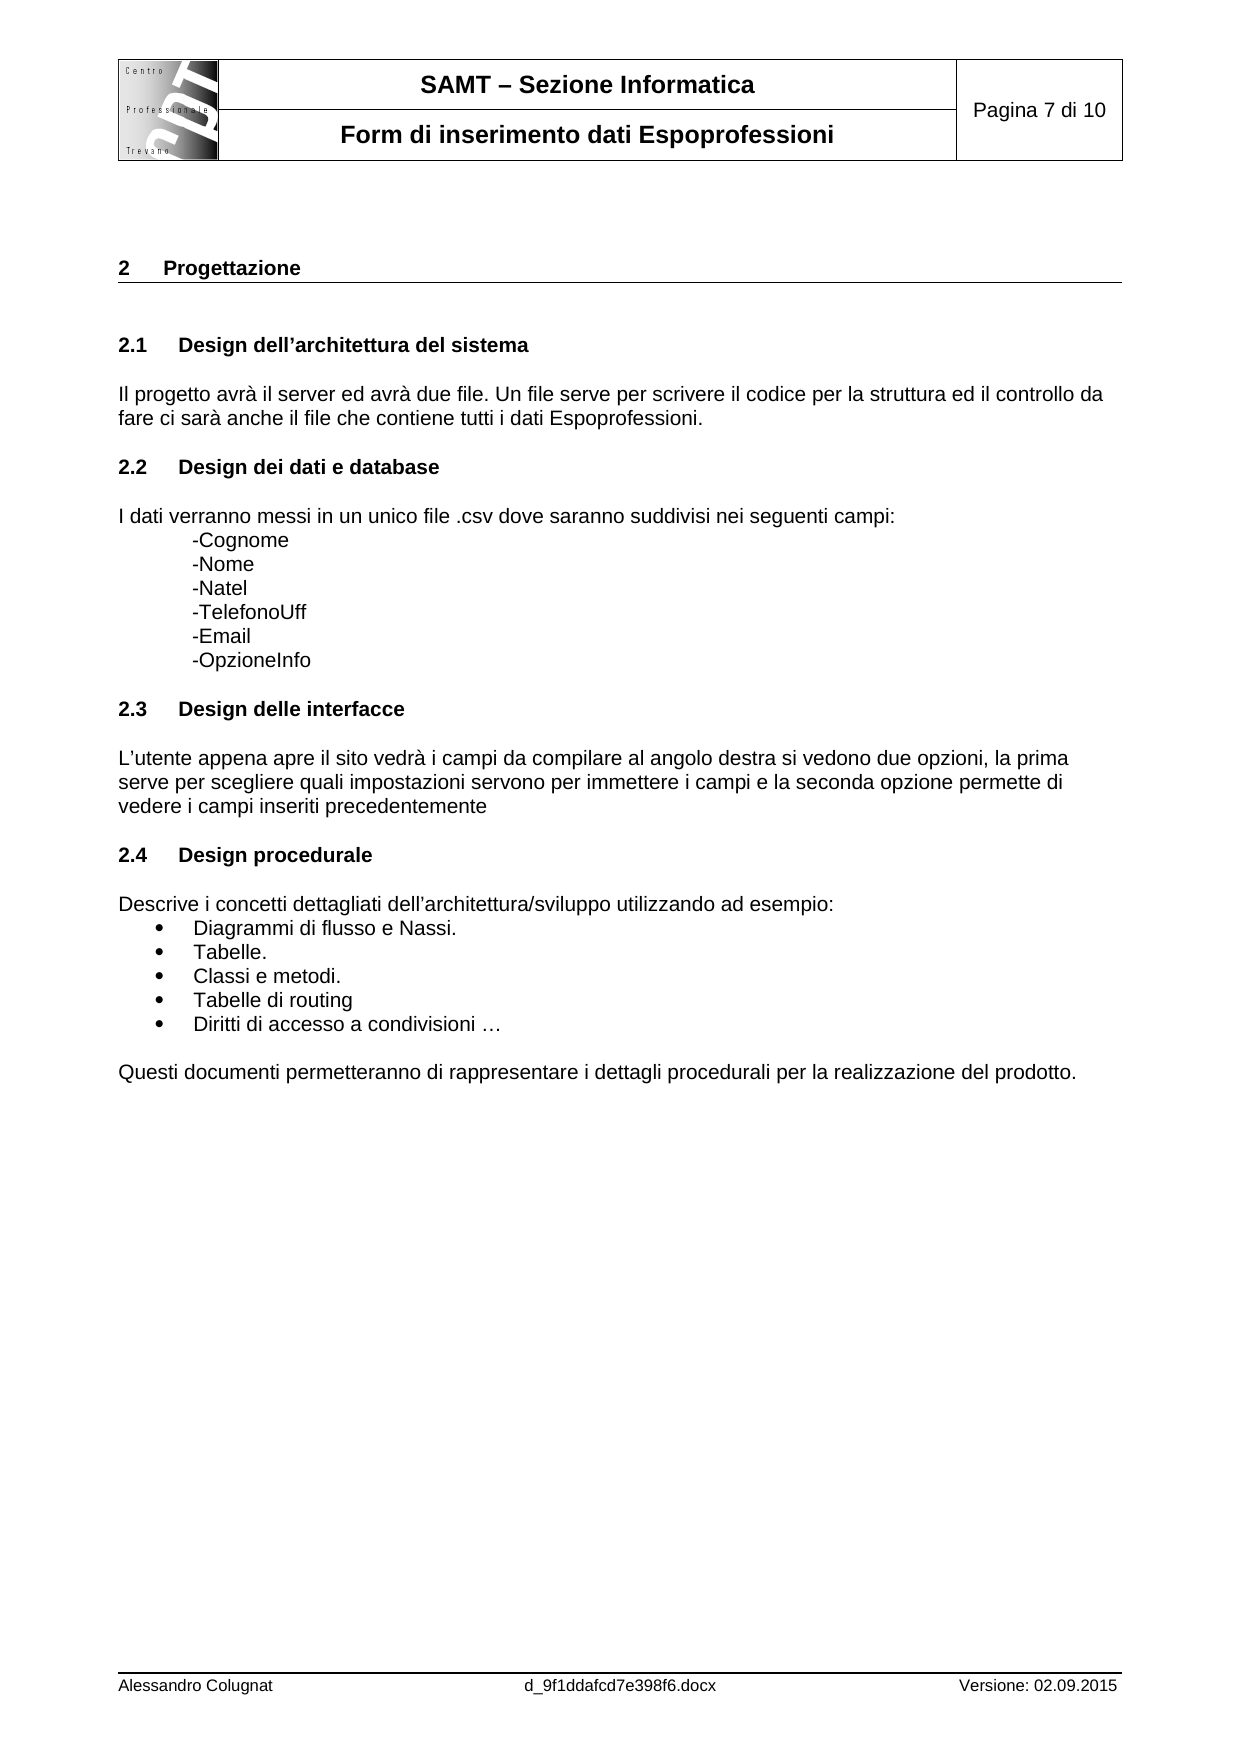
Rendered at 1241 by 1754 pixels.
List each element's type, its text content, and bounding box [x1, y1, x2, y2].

list Diritti di accesso a condivisioni … [156, 1012, 1122, 1036]
text -Email [118, 624, 1122, 648]
text -Nome [118, 552, 1122, 576]
subtitle Design dell’architettura del sistema [118, 333, 1122, 357]
subtitle Design dei dati e database [118, 455, 1122, 479]
text -OpzioneInfo [118, 648, 1122, 672]
text I dati verranno messi in un unico file .csv dove saranno suddivisi nei seguenti campi: [118, 504, 1122, 528]
text Questi documenti permetteranno di rappresentare i dettagli procedurali per la realizzazione del prodotto. [118, 1060, 1122, 1084]
subtitle Design procedurale [118, 843, 1122, 867]
subtitle Design delle interfacce [118, 697, 1122, 721]
text L’utente appena apre il sito vedrà i campi da compilare al angolo destra si vedono due opzioni, la prima serve per scegliere quali impostazioni servono per immettere i campi e la seconda opzione permette di vedere i campi inseriti precedentemente [118, 746, 1122, 818]
subtitle Progettazione [118, 256, 1122, 282]
picture [118, 60, 218, 160]
list Tabelle di routing [156, 988, 1122, 1012]
text -Cognome [118, 528, 1122, 552]
text Il progetto avrà il server ed avrà due file. Un file serve per scrivere il codice per la struttura ed il controllo da fare ci sarà anche il file che contiene tutti i dati Espoprofessioni. [118, 382, 1122, 430]
text -TelefonoUff [118, 600, 1122, 624]
text Descrive i concetti dettagliati dell’architettura/sviluppo utilizzando ad esempio: [118, 892, 1122, 916]
text -Natel [118, 576, 1122, 600]
list Tabelle. [156, 940, 1122, 964]
list Diagrammi di flusso e Nassi. [156, 916, 1122, 940]
list Classi e metodi. [156, 964, 1122, 988]
